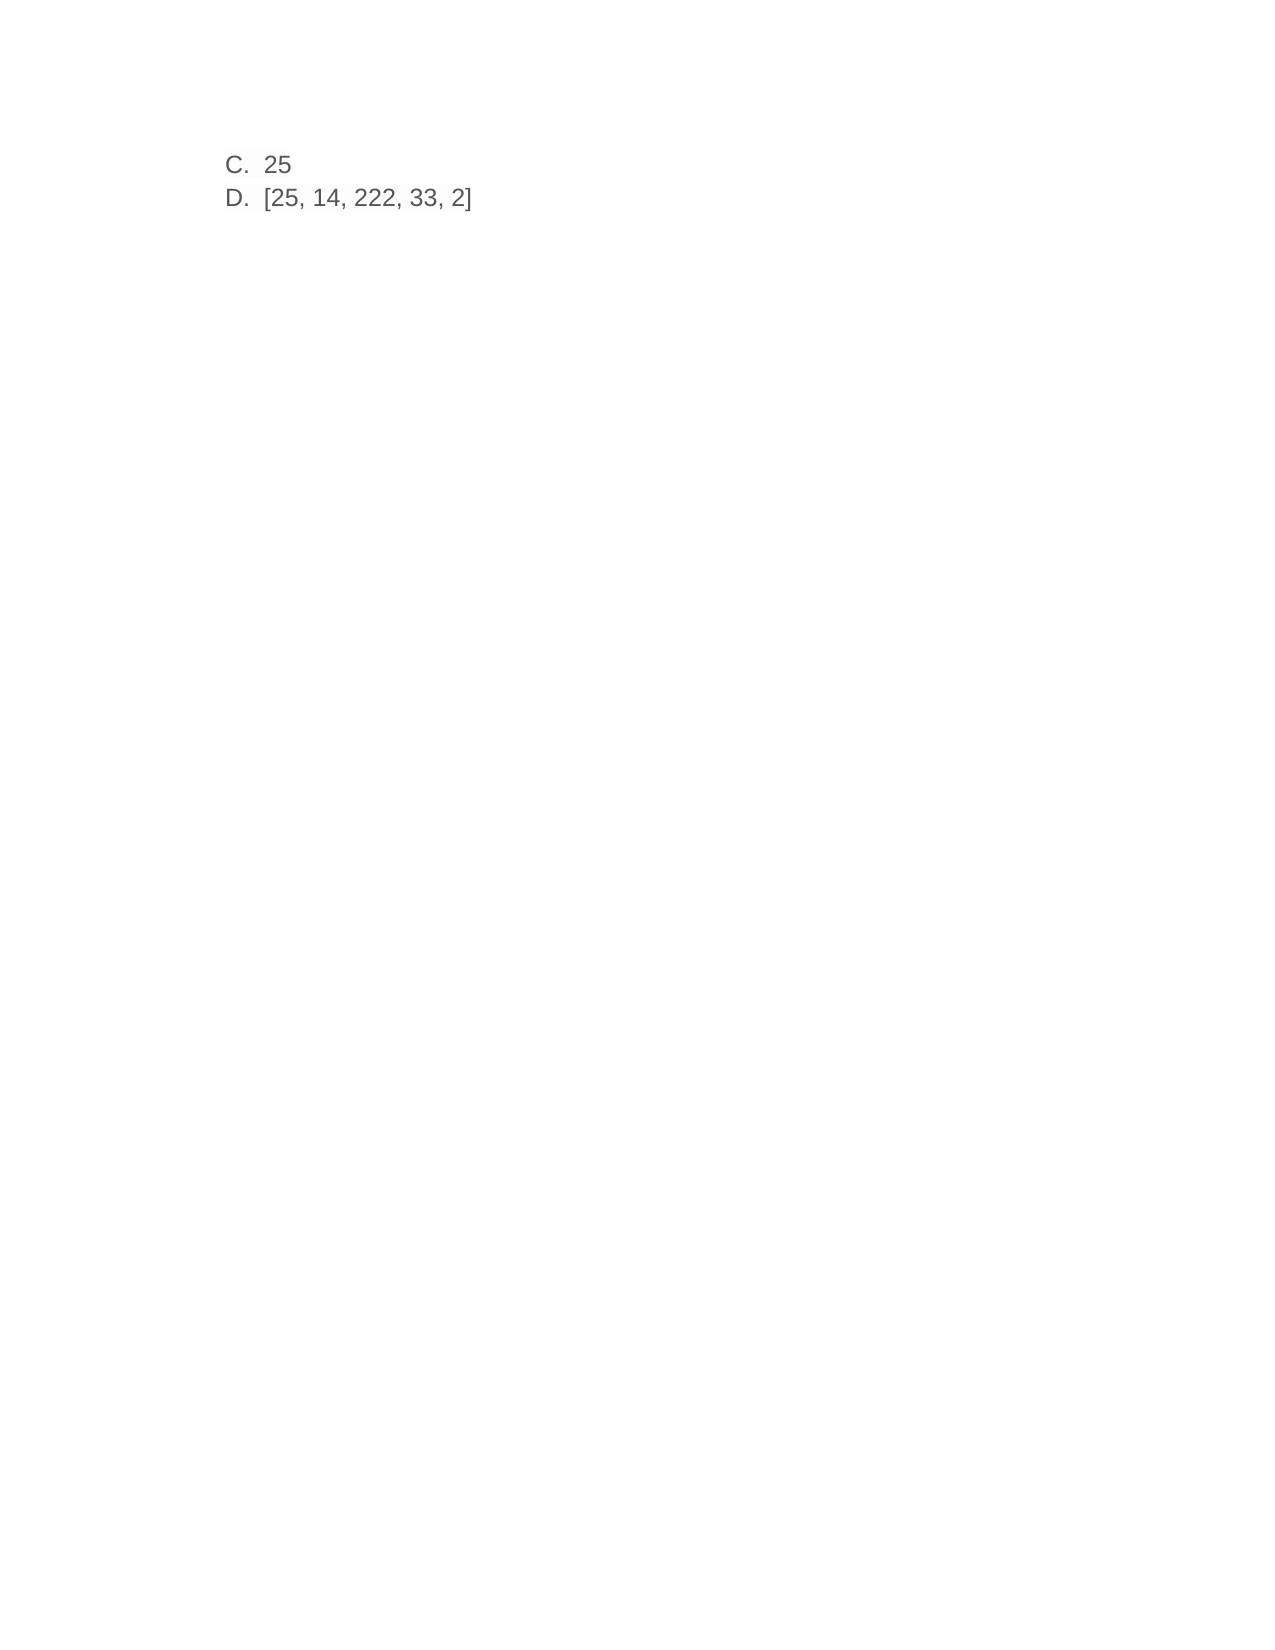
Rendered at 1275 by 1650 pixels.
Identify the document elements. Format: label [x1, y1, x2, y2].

text [150, 150, 1125, 212]
